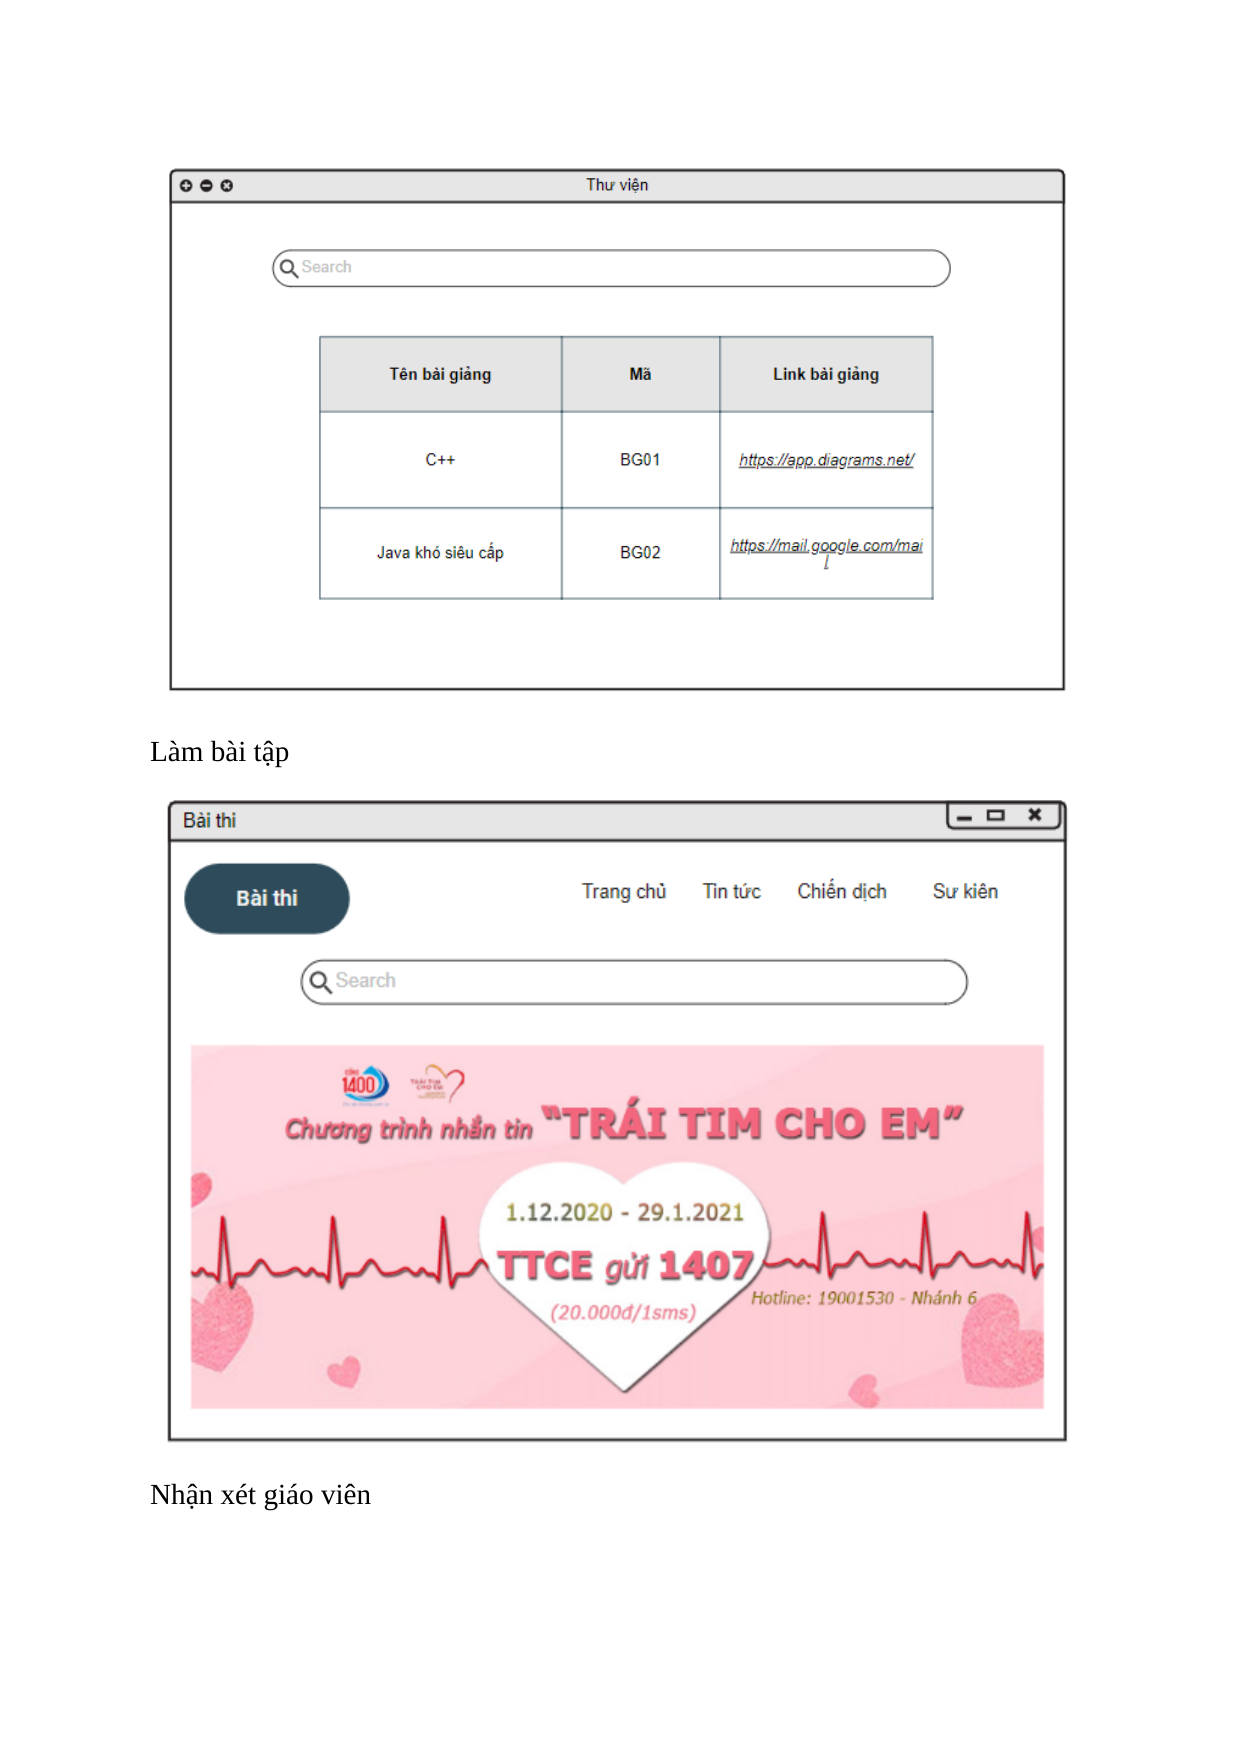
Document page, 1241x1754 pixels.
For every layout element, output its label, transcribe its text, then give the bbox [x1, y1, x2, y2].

picture [150, 150, 1091, 716]
picture [150, 787, 1091, 1459]
text Làm bài tập [150, 734, 1090, 768]
text Nhận xét giáo viên [150, 1477, 1090, 1511]
